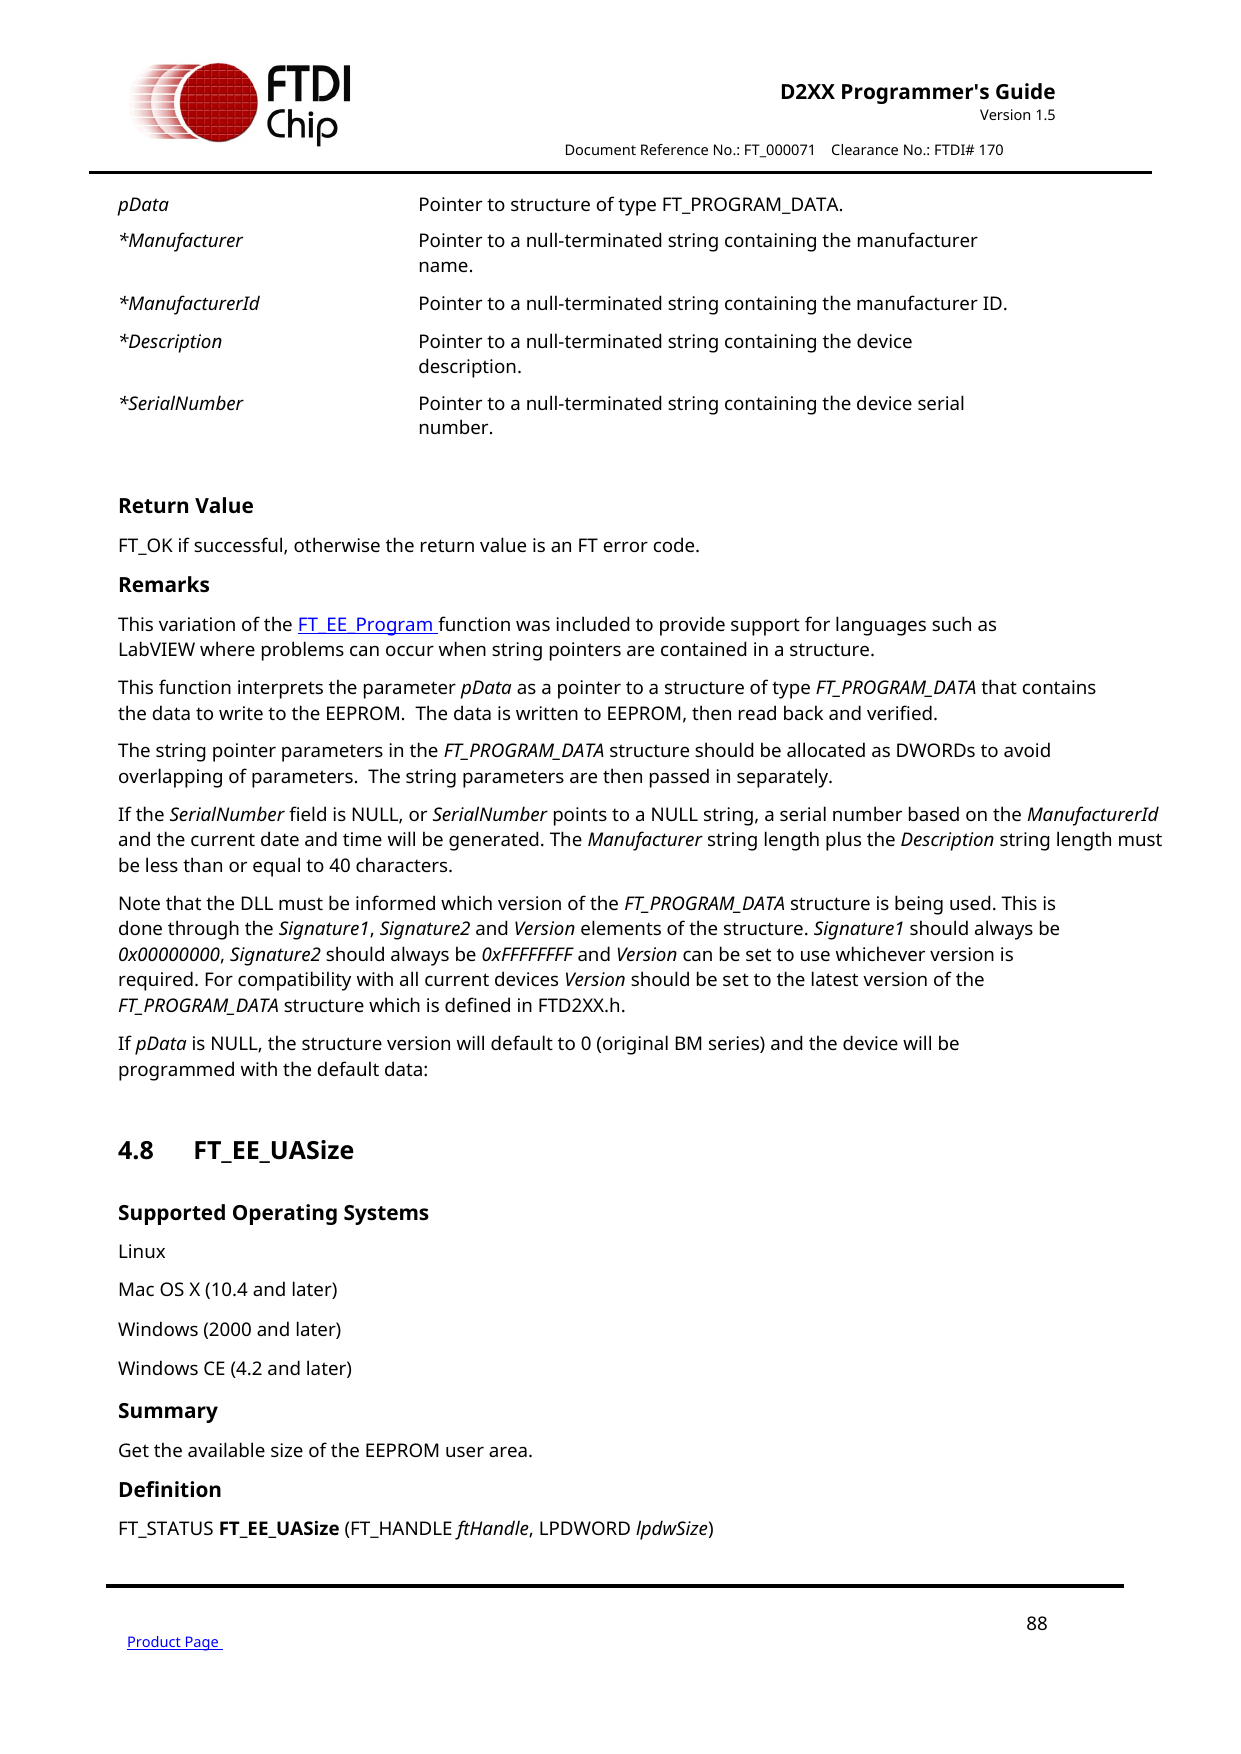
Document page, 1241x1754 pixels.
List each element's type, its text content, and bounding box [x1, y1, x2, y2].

text *Description Pointer to a null-terminated string containing the device description. [118, 328, 948, 379]
text Get the available size of the EEPROM user area. [118, 1441, 1165, 1462]
text This variation of the FT_EE_Program function was included to provide support for languages such as LabVIEW where problems can occur when string pointers are contained in a structure. [118, 611, 1068, 662]
text *Manufacturer Pointer to a null-terminated string containing the manufacturer [118, 230, 1165, 252]
text FT_STATUS FT_EE_UASize (FT_HANDLE ftHandle, LPDWORD lpdwSize) [118, 1515, 1165, 1541]
picture [121, 59, 356, 150]
text pData Pointer to structure of type FT_PROGRAM_DATA. [118, 191, 1165, 217]
text *ManufacturerId Pointer to a null-terminated string containing the manufacturer ID. [118, 290, 1165, 316]
text Note that the DLL must be informed which version of the FT_PROGRAM_DATA structure is being used. This is done through the Signature1, Signature2 and Version elements of the structure. Signature1 should always be 0x00000000, Signature2 should always be 0xFFFFFFFF and Version can be set to use whichever version is required. For compatibility with all current devices Version should be set to the latest version of the FT_PROGRAM_DATA structure which is defined in FTD2XX.h. [118, 890, 1093, 1018]
subtitle Remarks [118, 570, 1165, 599]
subtitle Return Value [118, 492, 1165, 520]
subtitle Supported Operating Systems [118, 1198, 1165, 1226]
text number. [418, 414, 1165, 440]
text FT_OK if successful, otherwise the return value is an FT error code. [118, 532, 1165, 558]
text name. [418, 252, 1165, 278]
text If pData is NULL, the structure version will default to 0 (original BM series) and the device will be programmed with the default data: [118, 1031, 1039, 1082]
subtitle Definition [118, 1475, 1165, 1503]
text Linux [118, 1238, 1165, 1264]
text The string pointer parameters in the FT_PROGRAM_DATA structure should be allocated as DWORDs to avoid overlapping of parameters. The string parameters are then passed in separately. [118, 738, 1087, 789]
text Mac OS X (10.4 and later) Windows (2000 and later) Windows CE (4.2 and later) Summary [118, 1276, 380, 1425]
subtitle FT_EE_UASize [118, 1133, 1165, 1167]
text *SerialNumber Pointer to a null-terminated string containing the device serial [118, 392, 1165, 414]
text If the SerialNumber field is NULL, or SerialNumber points to a NULL string, a serial number based on the ManufacturerId and the current date and time will be generated. The Manufacturer string length plus the Description string length must be less than or equal to 40 characters. [118, 801, 1165, 878]
text This function interprets the parameter pData as a pointer to a structure of type FT_PROGRAM_DATA that contains the data to write to the EEPROM. The data is written to EEPROM, then read back and verified. [118, 674, 1113, 725]
